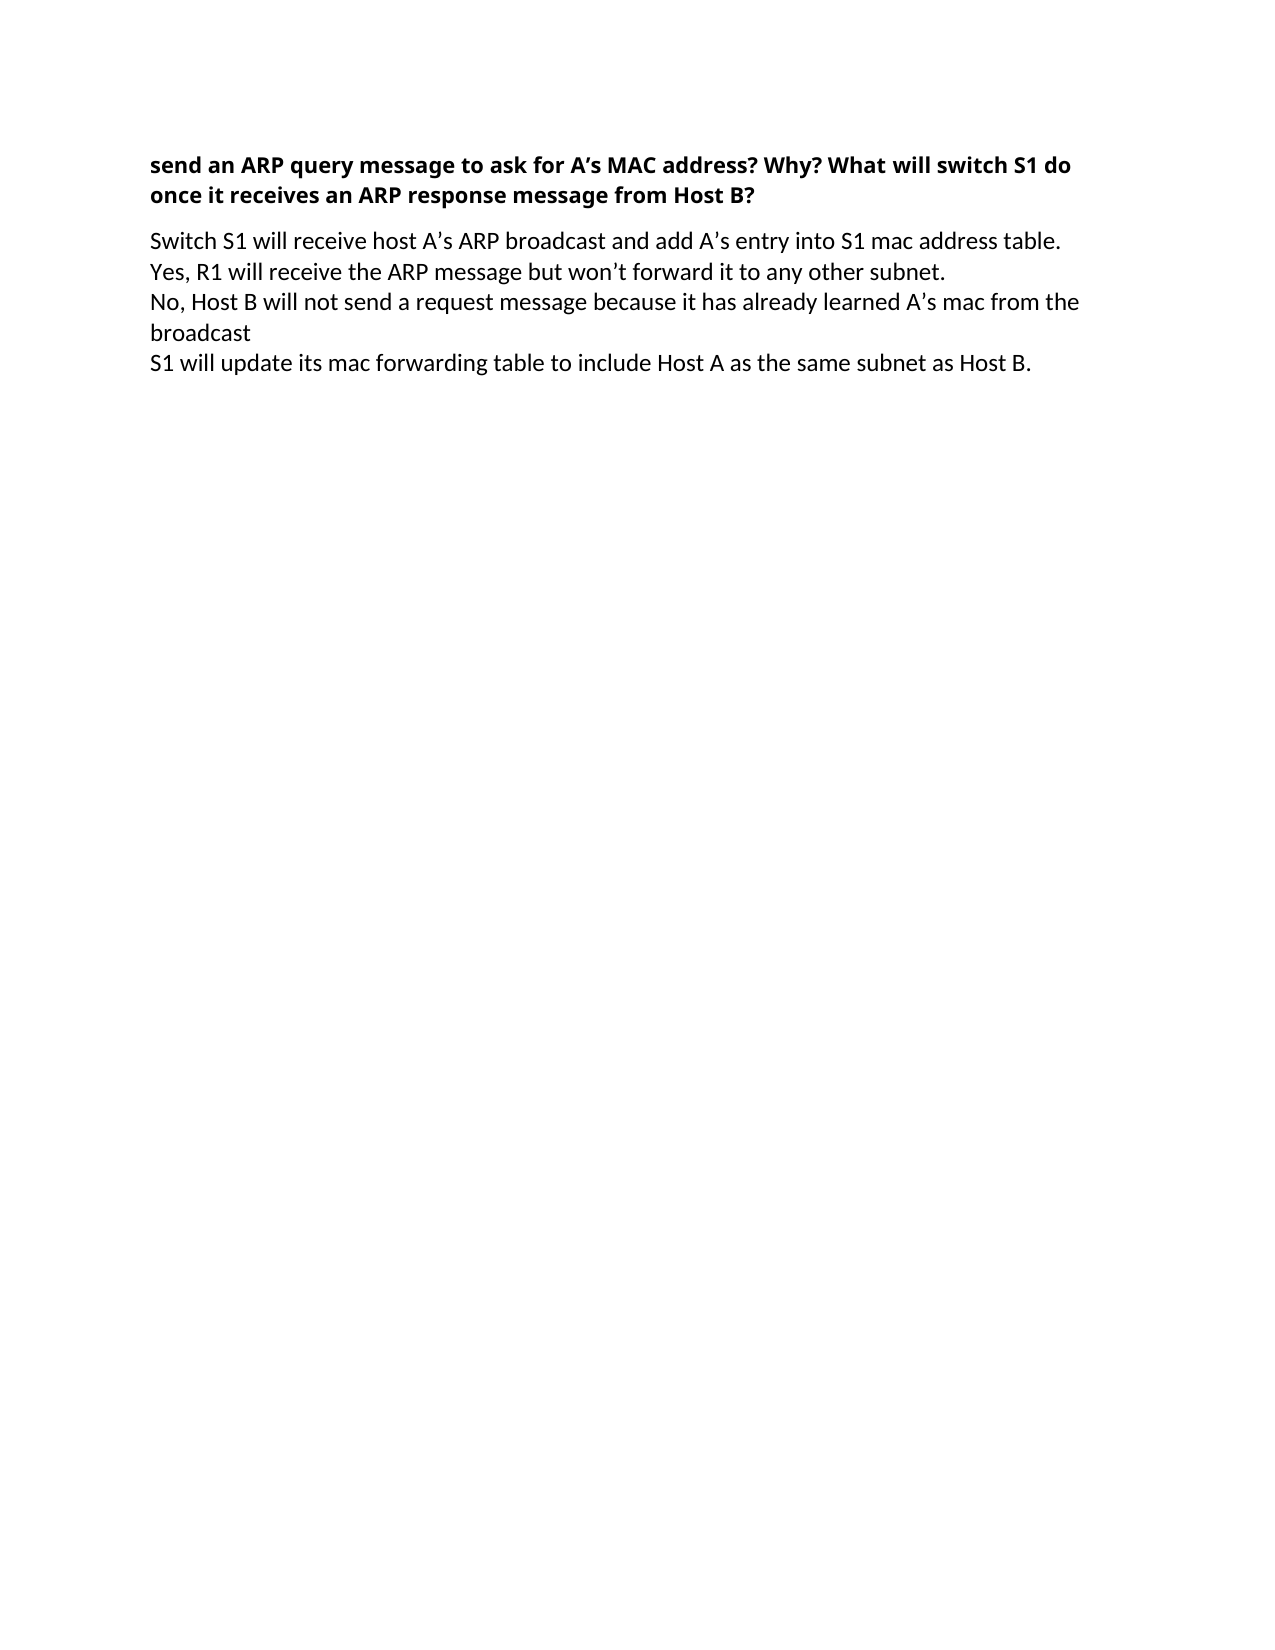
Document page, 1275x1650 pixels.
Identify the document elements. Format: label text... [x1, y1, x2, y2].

text Switch S1 will receive host A’s ARP broadcast and add A’s entry into S1 mac address table. [150, 225, 1125, 256]
text Yes, R1 will receive the ARP message but won’t forward it to any other subnet. [150, 256, 1125, 286]
text No, Host B will not send a request message because it has already learned A’s mac from the broadcast [150, 286, 1125, 347]
text S1 will update its mac forwarding table to include Host A as the same subnet as Host B. [150, 347, 1125, 378]
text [150, 150, 1125, 209]
